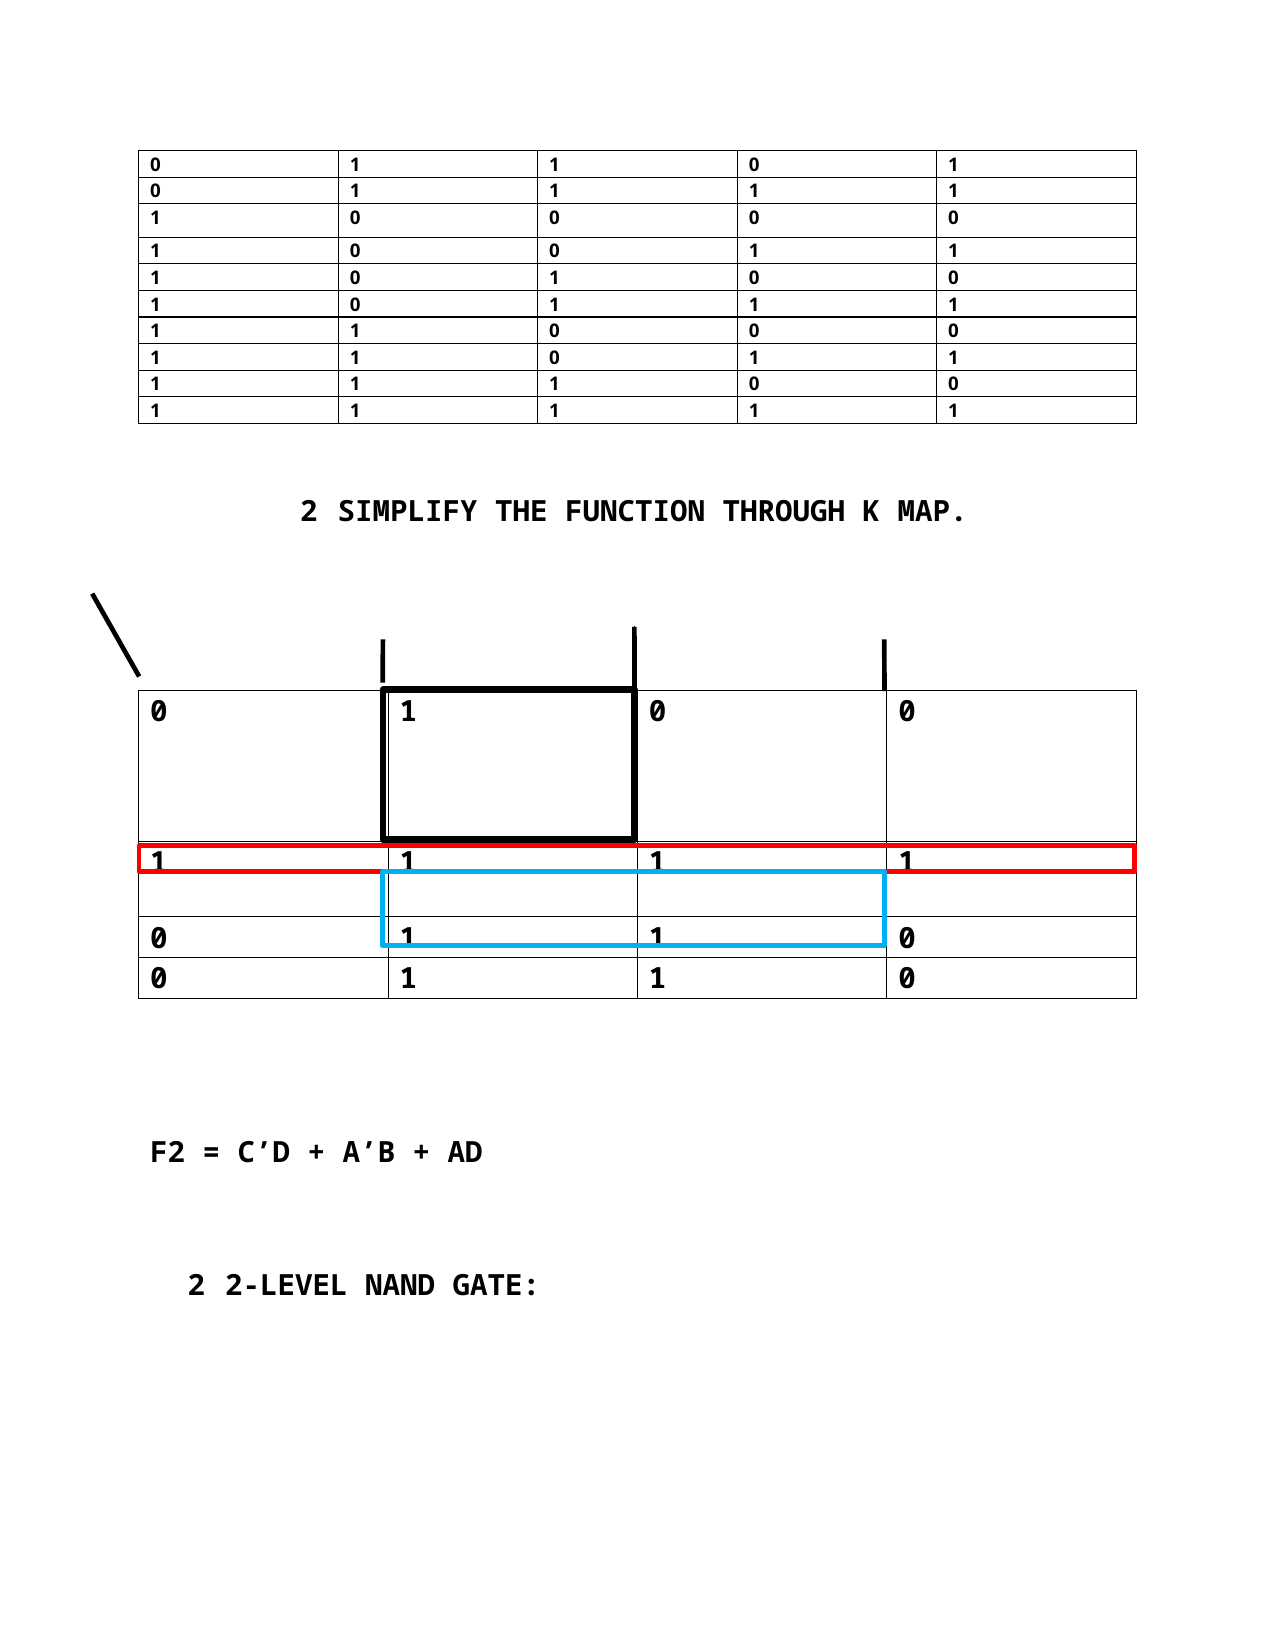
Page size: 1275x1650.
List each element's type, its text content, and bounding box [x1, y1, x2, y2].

table_cell 1 [538, 264, 737, 290]
table_cell 1 [538, 151, 737, 177]
table_cell 1 [738, 291, 936, 316]
table_cell 1 [139, 204, 338, 237]
table_cell 1 [339, 397, 537, 423]
table_cell 0 [538, 204, 737, 237]
table_cell 0 [738, 151, 936, 177]
table_cell 1 [339, 151, 537, 177]
table_cell 0 [738, 371, 936, 396]
table_cell 1 [937, 291, 1136, 316]
table_cell 1 [937, 344, 1136, 369]
table_cell 0 [538, 238, 737, 263]
table_cell 1 [139, 264, 338, 290]
table_cell 1 [139, 318, 338, 343]
table_cell 0 [937, 318, 1136, 343]
table_cell 1 [339, 344, 537, 369]
table_cell 1 [937, 238, 1136, 263]
table_cell 0 [538, 318, 737, 343]
table_header 0 [638, 691, 886, 841]
table_cell 0 [339, 204, 537, 237]
table_cell 0 [887, 917, 1136, 957]
table_cell 1 [389, 958, 637, 997]
table_cell 1 [887, 848, 1132, 869]
table_cell 1 [339, 178, 537, 203]
table_cell 0 [139, 958, 388, 997]
table_cell 1 [738, 344, 936, 369]
table_cell 1 [339, 371, 537, 396]
table_cell 1 [937, 397, 1136, 423]
table_cell 1 [139, 238, 338, 263]
table_cell 1 [738, 397, 936, 423]
table_cell 1 [139, 397, 338, 423]
table_cell 0 [139, 917, 388, 957]
table_cell 1 [538, 397, 737, 423]
list 2-LEVEL NAND GATE: [187, 1264, 1125, 1304]
table_cell 1 [638, 874, 882, 916]
table_cell 0 [339, 238, 537, 263]
table_cell 0 [937, 204, 1136, 237]
table_cell 1 [339, 318, 537, 343]
table_cell 0 [139, 151, 338, 177]
table_cell 1 [139, 874, 380, 916]
table_cell 1 [638, 958, 886, 997]
table_cell 0 [738, 264, 936, 290]
table_cell 1 [638, 848, 886, 869]
table_cell 1 [738, 238, 936, 263]
table_header 0 [887, 691, 1136, 841]
table_header 0 [139, 691, 380, 841]
table_cell 1 [139, 344, 338, 369]
table_cell 0 [738, 204, 936, 237]
table_cell 1 [139, 371, 338, 396]
table_header 1 [389, 693, 631, 836]
table_cell 1 [389, 917, 637, 943]
table_cell 0 [339, 264, 537, 290]
list SIMPLIFY THE FUNCTION THROUGH K MAP. [300, 490, 1125, 530]
table_cell 0 [538, 344, 737, 369]
table_cell 1 [139, 291, 338, 316]
table_cell 0 [937, 264, 1136, 290]
table_cell 1 [937, 178, 1136, 203]
table_cell 1 [638, 917, 882, 943]
table_cell 0 [139, 178, 338, 203]
table_cell 0 [339, 291, 537, 316]
table_cell 1 [141, 848, 388, 869]
table_cell 1 [538, 371, 737, 396]
table_cell 1 [887, 874, 1136, 916]
text F2 = C’D + A’B + AD [150, 1131, 1125, 1171]
table_cell 1 [538, 291, 737, 316]
table_cell 1 [538, 178, 737, 203]
table_cell 0 [887, 958, 1136, 997]
table_cell 1 [389, 848, 637, 869]
table_cell 1 [389, 874, 637, 916]
table_cell 0 [738, 318, 936, 343]
table_cell 0 [937, 371, 1136, 396]
table_cell 1 [738, 178, 936, 203]
table_cell 1 [937, 151, 1136, 177]
